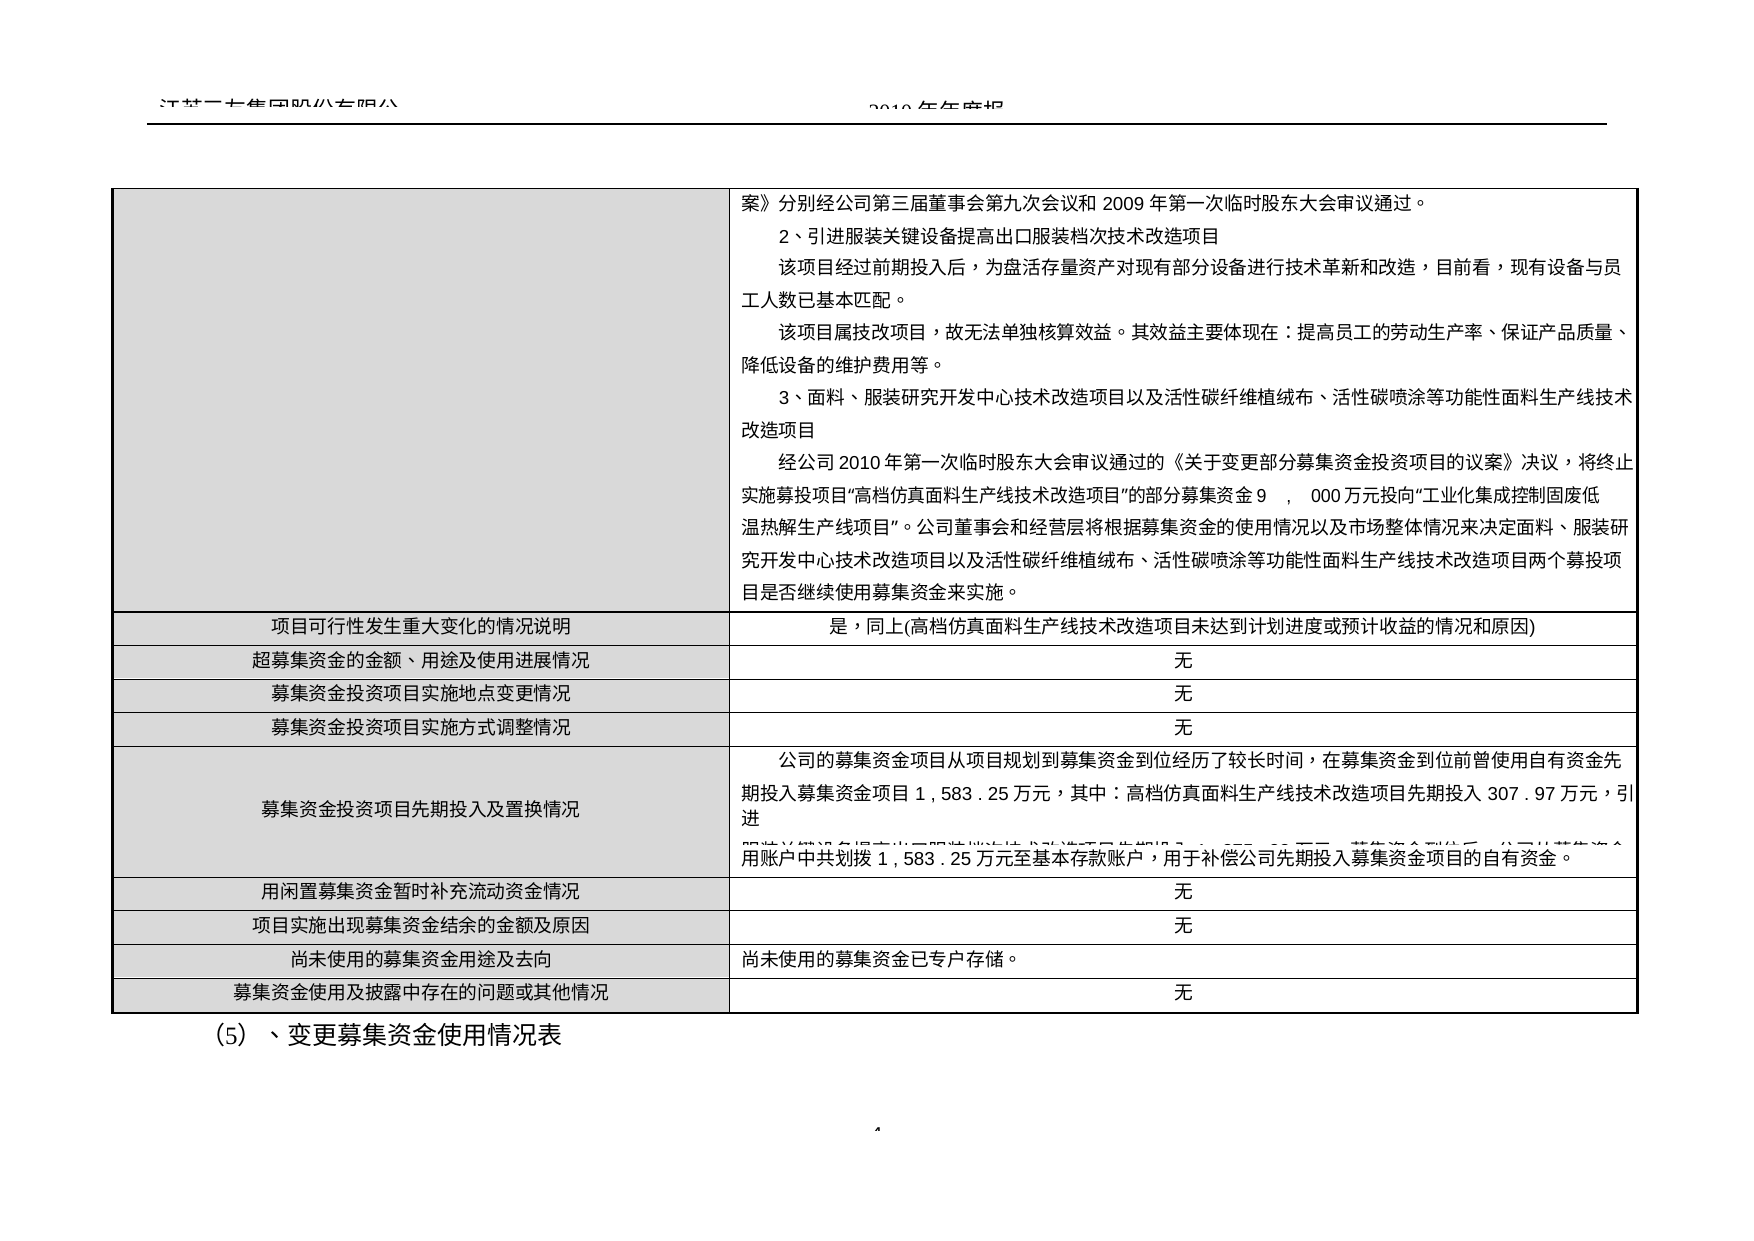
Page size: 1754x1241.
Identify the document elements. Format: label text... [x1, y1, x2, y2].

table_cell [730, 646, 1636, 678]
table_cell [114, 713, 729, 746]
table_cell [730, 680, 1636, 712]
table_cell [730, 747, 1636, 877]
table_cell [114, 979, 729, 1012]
text （5）、变更募集资金使用情况表 [200, 1018, 1652, 1052]
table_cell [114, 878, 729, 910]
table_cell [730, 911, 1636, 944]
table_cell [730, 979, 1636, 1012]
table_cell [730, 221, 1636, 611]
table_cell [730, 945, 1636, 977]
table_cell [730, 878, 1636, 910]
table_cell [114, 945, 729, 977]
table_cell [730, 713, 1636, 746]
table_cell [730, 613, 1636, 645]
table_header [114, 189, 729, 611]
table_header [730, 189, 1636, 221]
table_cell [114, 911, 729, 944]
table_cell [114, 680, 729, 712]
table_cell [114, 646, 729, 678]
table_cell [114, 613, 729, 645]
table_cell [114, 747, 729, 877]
